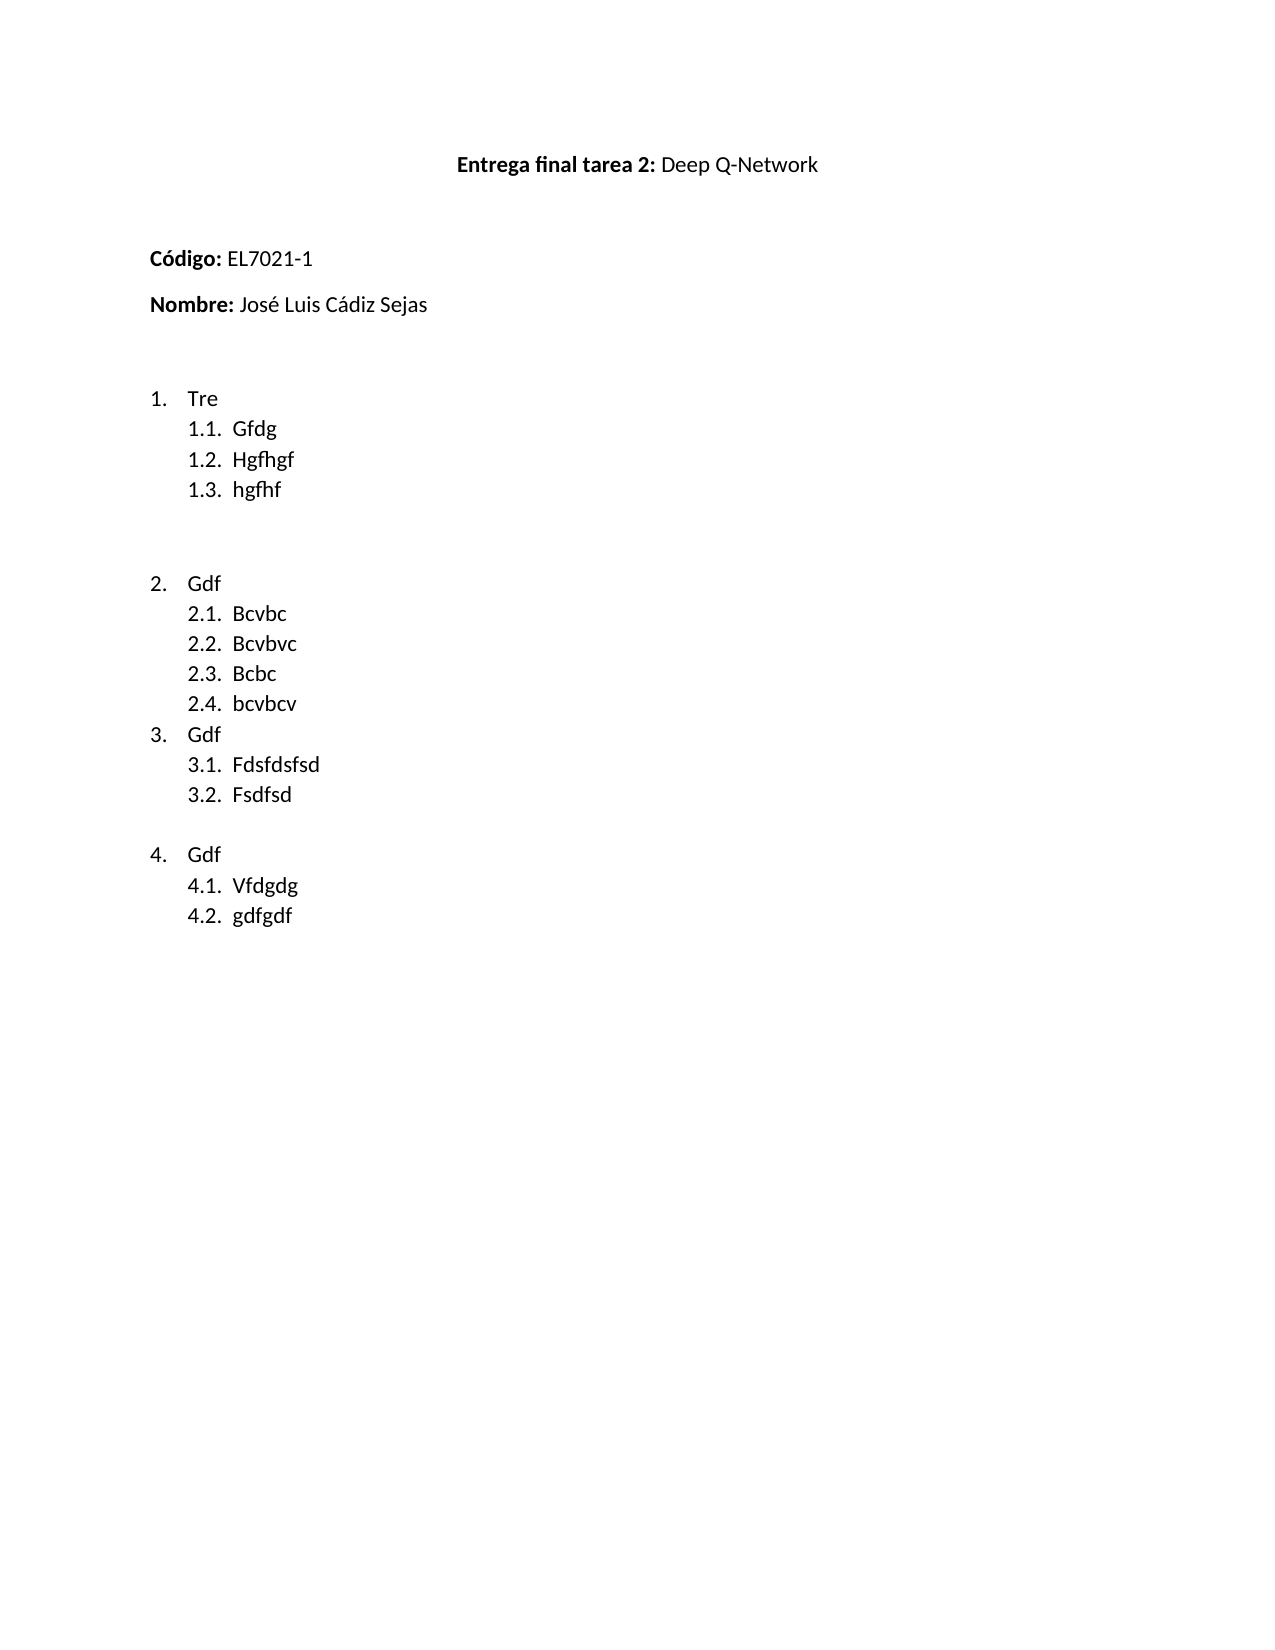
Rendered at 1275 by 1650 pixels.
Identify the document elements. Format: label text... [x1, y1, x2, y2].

list Bcvbc [187, 599, 1125, 627]
list Hgfhgf [187, 445, 1125, 473]
list bcvbcv [187, 689, 1125, 718]
list hgfhf [187, 475, 1125, 503]
text Entrega final tarea 2: Deep Q-Network [150, 150, 1125, 178]
list Tre [150, 384, 1125, 412]
list Bcvbvc [187, 629, 1125, 657]
list Gdf [150, 720, 1125, 748]
list Bcbc [187, 659, 1125, 687]
list Fsdfsd [187, 780, 1125, 808]
list Fdsfdsfsd [187, 750, 1125, 778]
list Gdf [150, 841, 1125, 869]
text Código: EL7021-1 [150, 244, 1125, 272]
list Vfdgdg [187, 871, 1125, 899]
list Gfdg [187, 414, 1125, 443]
list Gdf [150, 569, 1125, 597]
text Nombre: José Luis Cádiz Sejas [150, 291, 1125, 319]
list gdfgdf [187, 901, 1125, 929]
